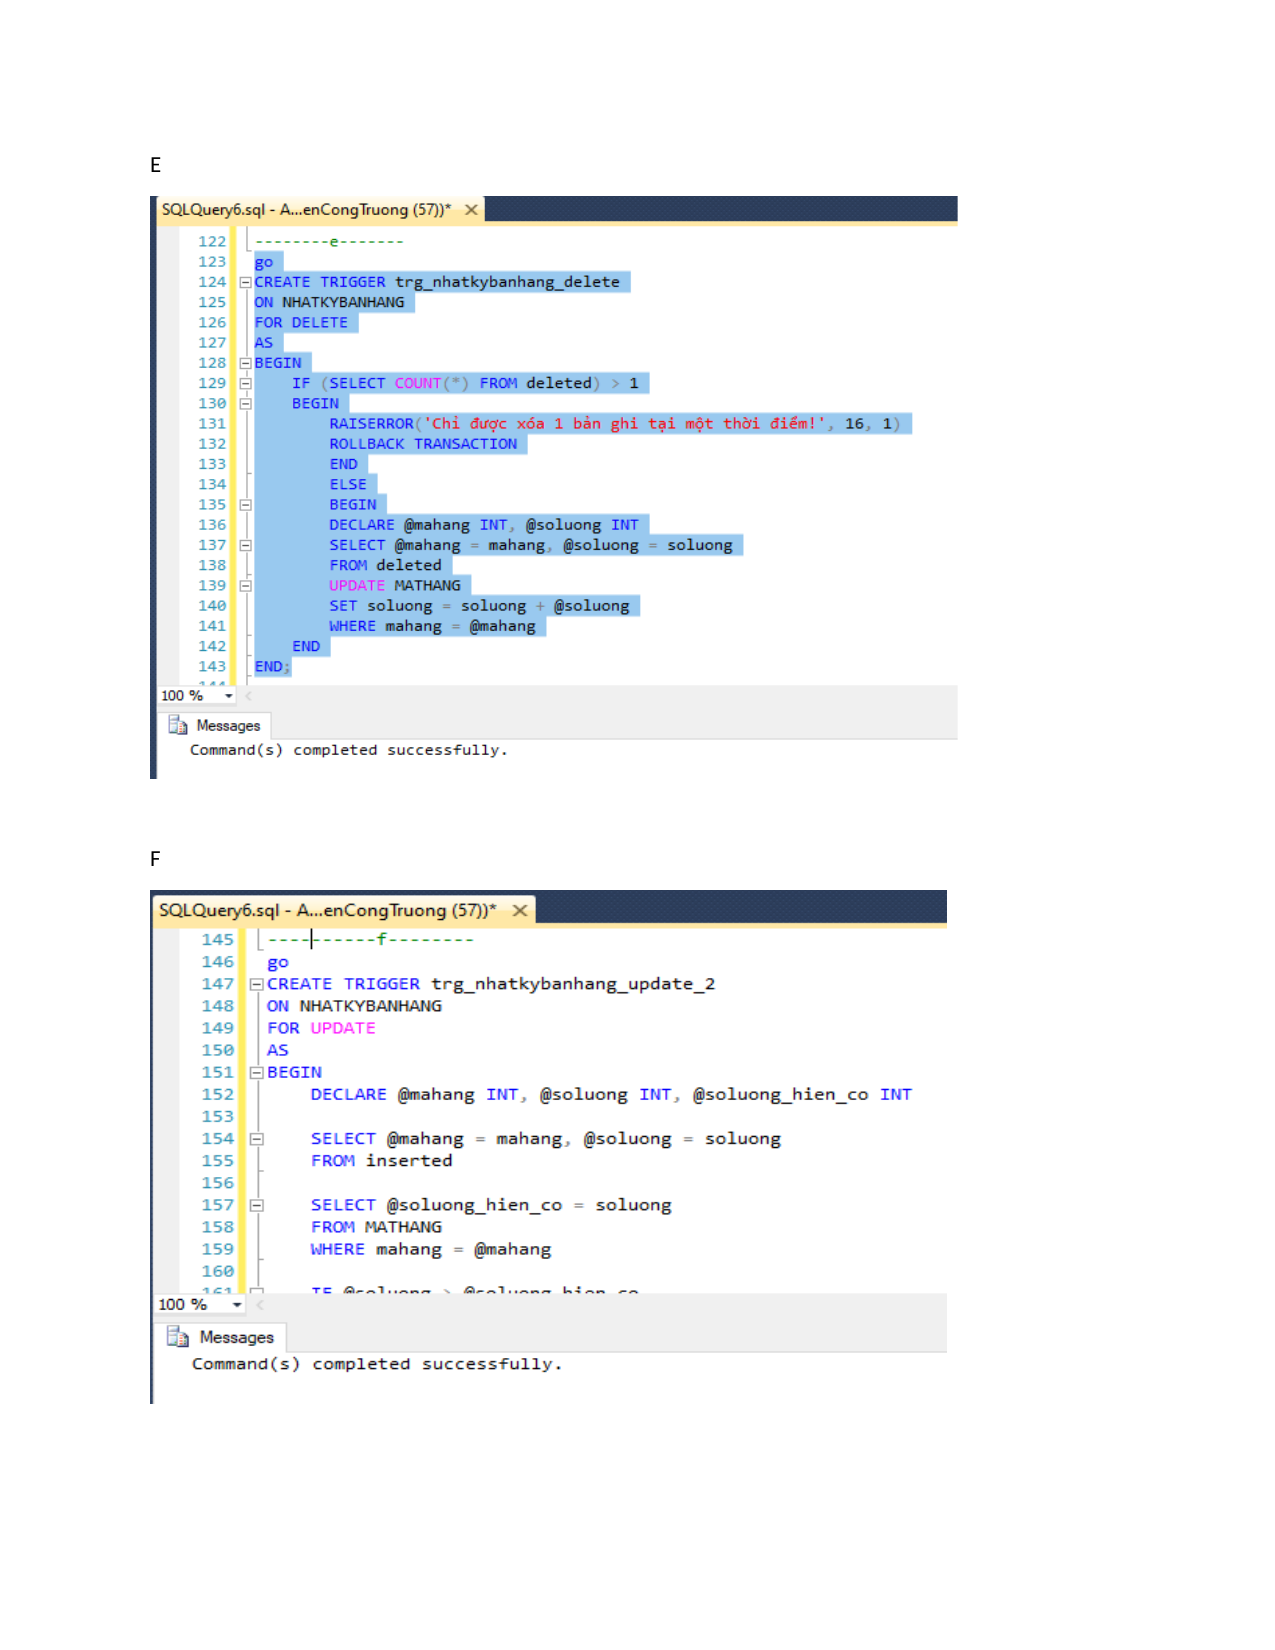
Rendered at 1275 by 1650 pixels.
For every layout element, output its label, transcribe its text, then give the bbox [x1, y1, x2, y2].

text E [150, 150, 1125, 178]
text F [150, 844, 1125, 872]
picture [150, 196, 958, 779]
picture [150, 890, 947, 1404]
